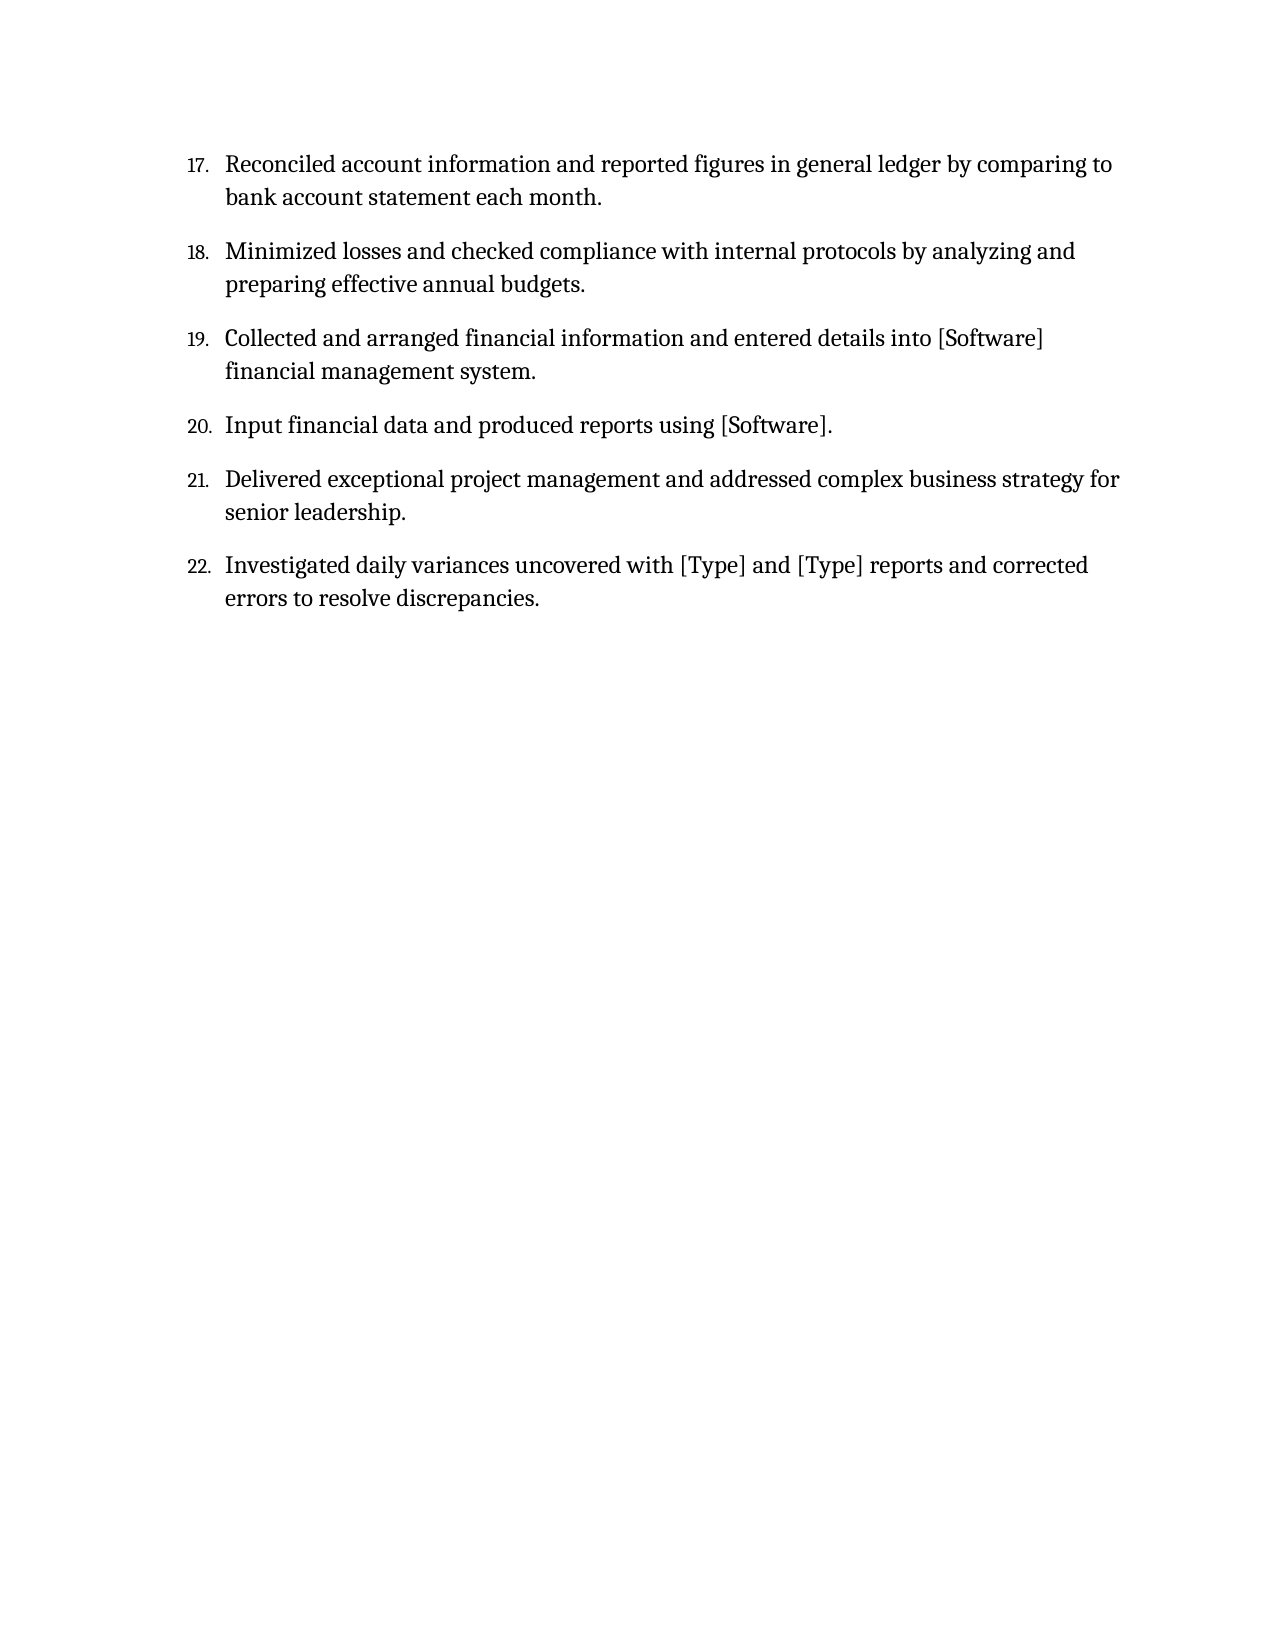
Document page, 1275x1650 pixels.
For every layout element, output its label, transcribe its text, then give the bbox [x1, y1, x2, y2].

list Minimized losses and checked compliance with internal protocols by analyzing and preparing effective annual budgets. [187, 237, 1125, 299]
list Delivered exceptional project management and addressed complex business strategy for senior leadership. [187, 464, 1125, 526]
list Investigated daily variances uncovered with [Type] and [Type] reports and corrected errors to resolve discrepancies. [187, 551, 1125, 613]
list Input financial data and produced reports using [Software]. [187, 411, 1125, 439]
list Collected and arranged financial information and entered details into [Software] financial management system. [187, 324, 1125, 386]
list Reconciled account information and reported figures in general ledger by comparing to bank account statement each month. [187, 150, 1125, 212]
